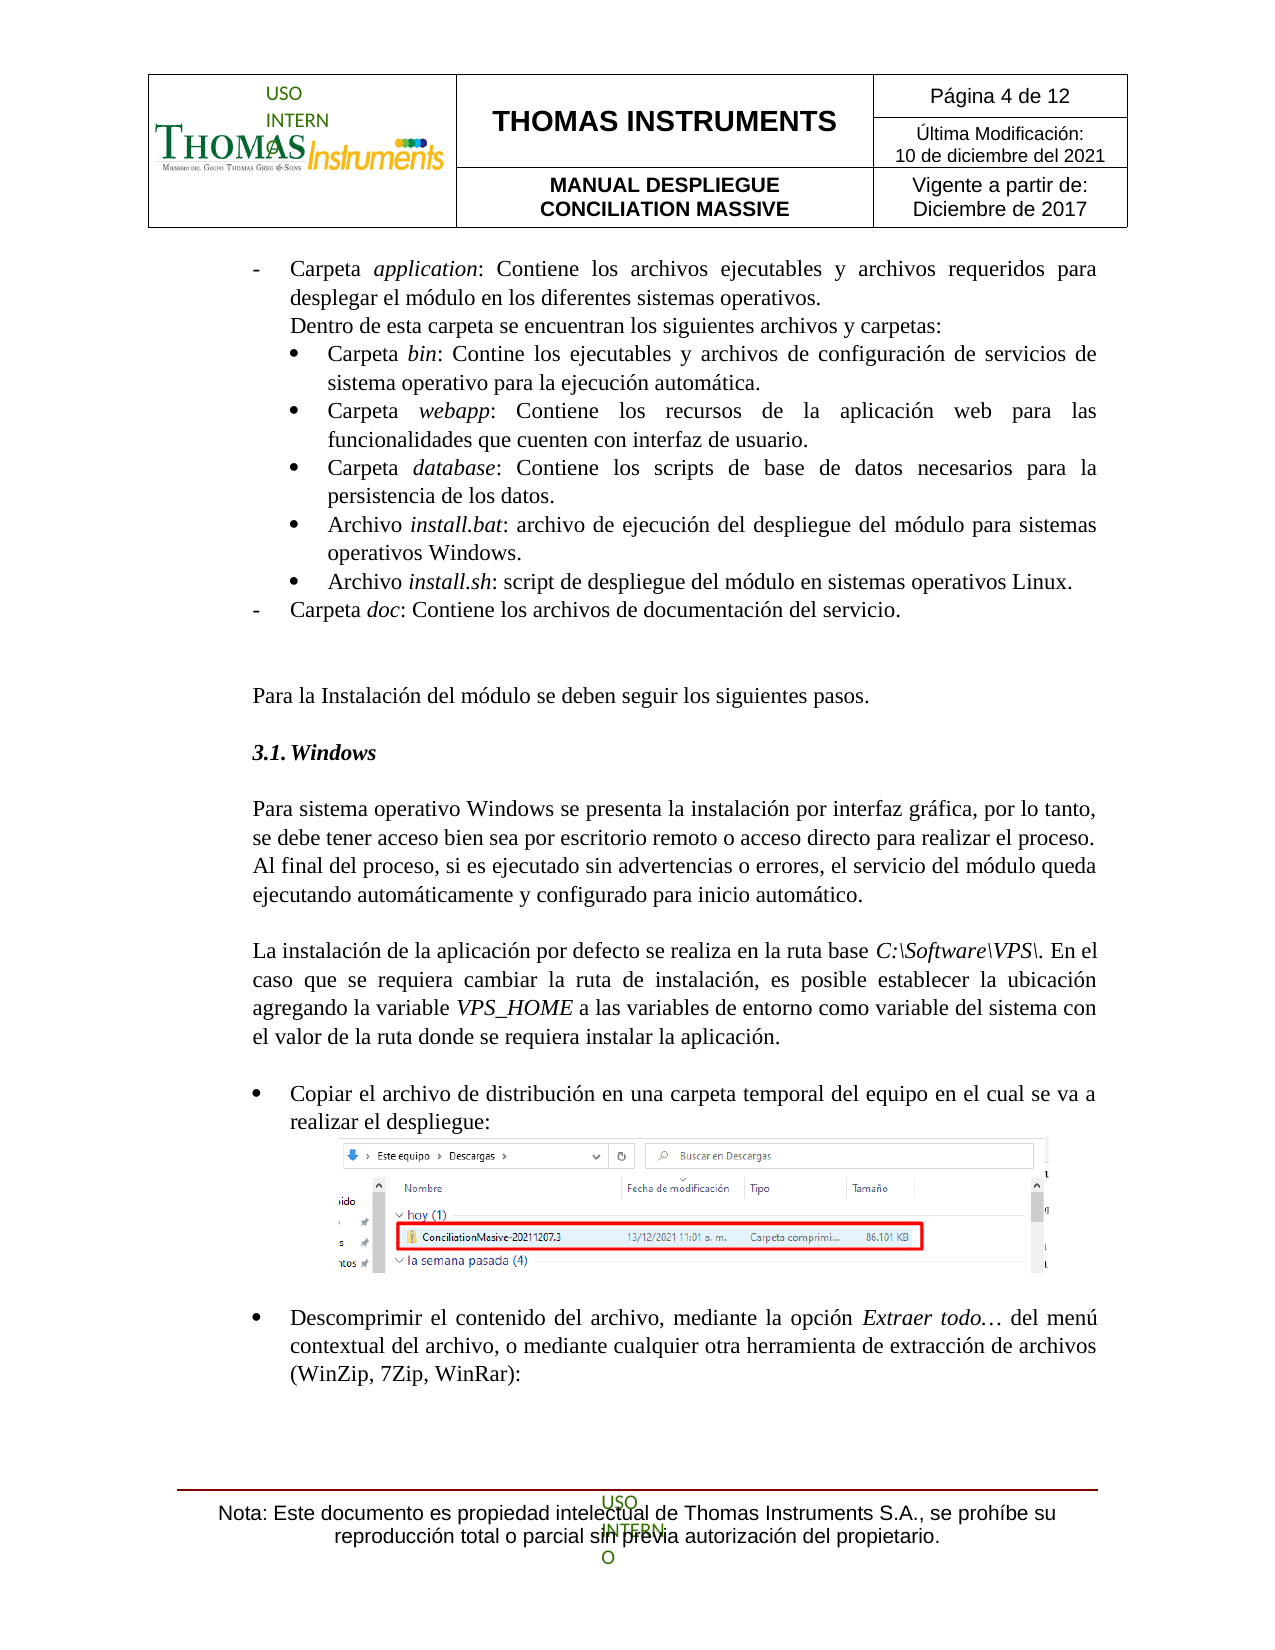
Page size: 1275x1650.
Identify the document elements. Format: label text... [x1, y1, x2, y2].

picture [150, 120, 448, 178]
list Descomprimir el contenido del archivo, mediante la opción Extraer todo… del menú contextual del archivo, o mediante cualquier otra herramienta de extracción de archivos (WinZip, 7Zip, WinRar): [252, 1304, 1098, 1387]
list Windows [252, 738, 1098, 765]
picture [338, 1136, 1049, 1273]
list Copiar el archivo de distribución en una carpeta temporal del equipo en el cual se va a realizar el despliegue: [252, 1080, 1098, 1134]
list Carpeta webapp: Contiene los recursos de la aplicación web para las funcionalidades que cuenten con interfaz de usuario. [290, 397, 1098, 452]
list Para la Instalación del módulo se deben seguir los siguientes pasos. [252, 682, 1098, 708]
list Carpeta database: Contiene los scripts de base de datos necesarios para la persistencia de los datos. [290, 454, 1098, 509]
list Al final del proceso, si es ejecutado sin advertencias o errores, el servicio del módulo queda ejecutando automáticamente y configurado para inicio automático. [252, 852, 1098, 907]
list Archivo install.bat: archivo de ejecución del despliegue del módulo para sistemas operativos Windows. [290, 511, 1098, 566]
list Carpeta doc: Contiene los archivos de documentación del servicio. [252, 596, 1098, 623]
list Dentro de esta carpeta se encuentran los siguientes archivos y carpetas: [290, 312, 1098, 338]
list La instalación de la aplicación por defecto se realiza en la ruta base C:\Software\VPS\. En el caso que se requiera cambiar la ruta de instalación, es posible establecer la ubicación agregando la variable VPS_HOME a las variables de entorno como variable del sistema con el valor de la ruta donde se requiera instalar la aplicación. [252, 938, 1098, 1049]
list Carpeta application: Contiene los archivos ejecutables y archivos requeridos para desplegar el módulo en los diferentes sistemas operativos. [252, 255, 1098, 310]
list Archivo install.sh: script de despliegue del módulo en sistemas operativos Linux. [290, 568, 1098, 594]
list Carpeta bin: Contine los ejecutables y archivos de configuración de servicios de sistema operativo para la ejecución automática. [290, 340, 1098, 395]
list Para sistema operativo Windows se presenta la instalación por interfaz gráfica, por lo tanto, se debe tener acceso bien sea por escritorio remoto o acceso directo para realizar el proceso. [252, 795, 1098, 850]
